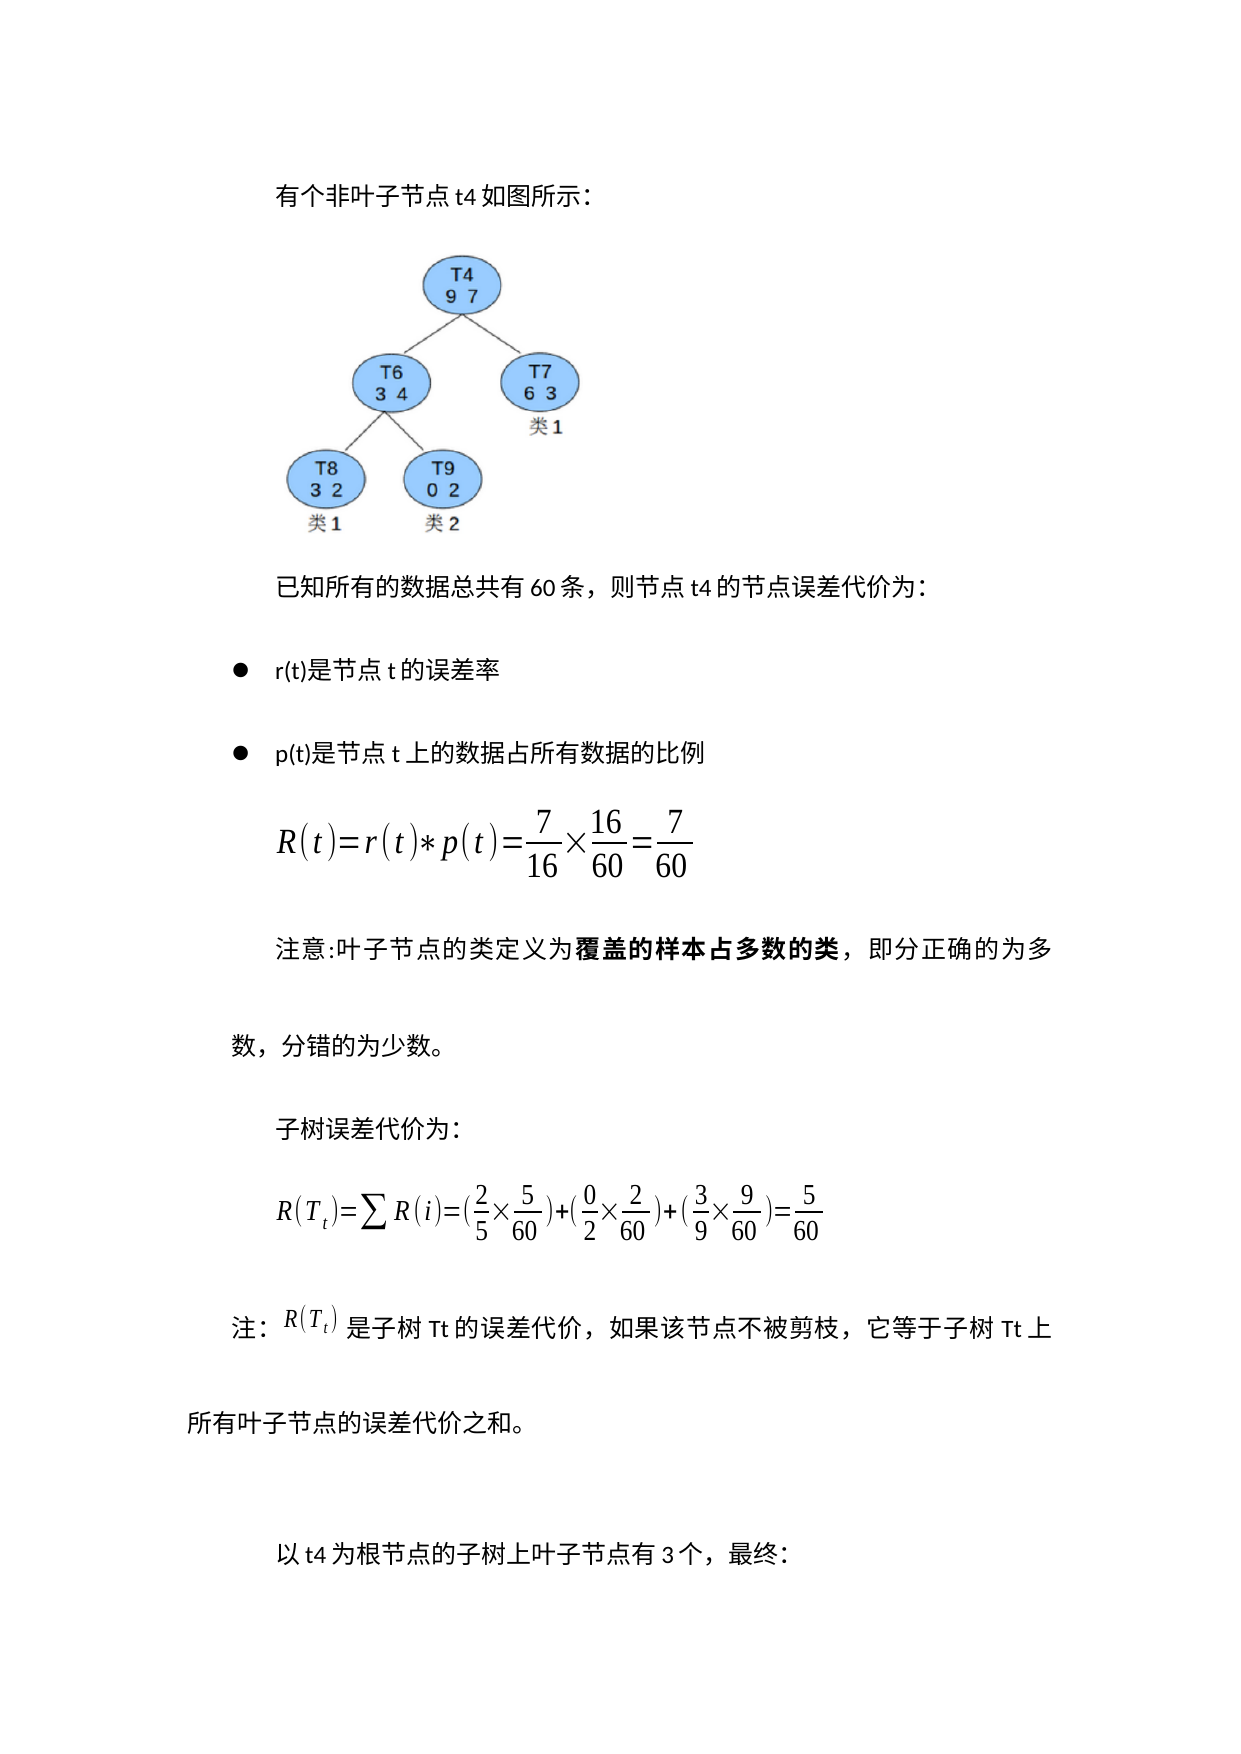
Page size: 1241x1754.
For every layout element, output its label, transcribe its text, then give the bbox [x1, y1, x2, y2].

list p(t)是节点t上的数据占所有数据的比例 [231, 719, 1053, 784]
list 已知所有的数据总共有60条，则节点t4的节点误差代价为： [231, 553, 1053, 618]
list 注： 是子树Tt的误差代价，如果该节点不被剪枝，它等于子树Tt上所有叶子节点的误差代价之和。 [187, 1291, 1053, 1454]
picture [275, 245, 584, 534]
list 子树误差代价为： [231, 1096, 1053, 1161]
list r(t)是节点t的误差率 [231, 636, 1053, 701]
list 有个非叶子节点t4如图所示： [231, 162, 1053, 227]
list 以t4为根节点的子树上叶子节点有3个，最终： [231, 1520, 1053, 1585]
list 注意:叶子节点的类定义为覆盖的样本占多数的类，即分正确的为多数，分错的为少数。 [231, 915, 1053, 1077]
